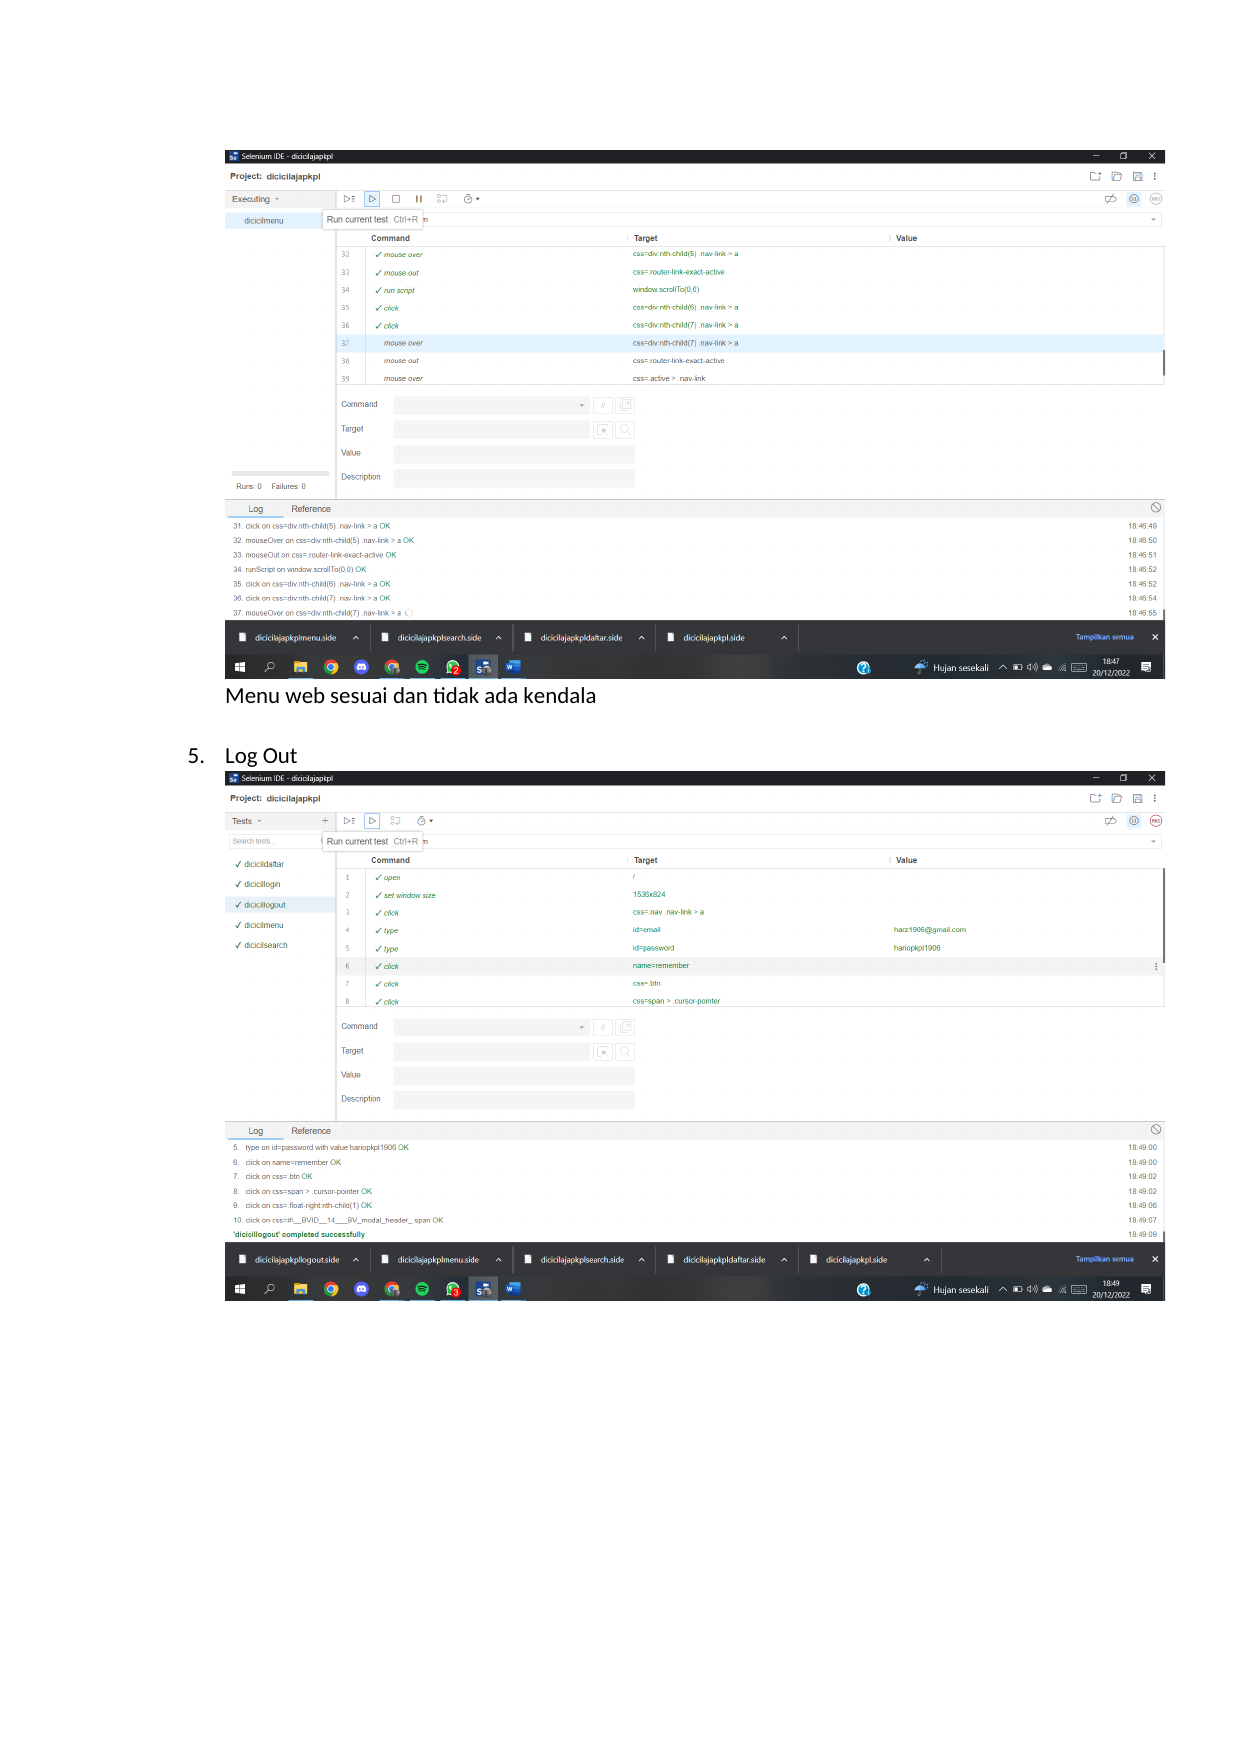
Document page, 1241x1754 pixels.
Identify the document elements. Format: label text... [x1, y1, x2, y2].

picture [225, 150, 1166, 679]
list Menu web sesuai dan tidak ada kendala [225, 681, 1090, 709]
list Log Out [187, 741, 1090, 769]
picture [225, 771, 1166, 1301]
